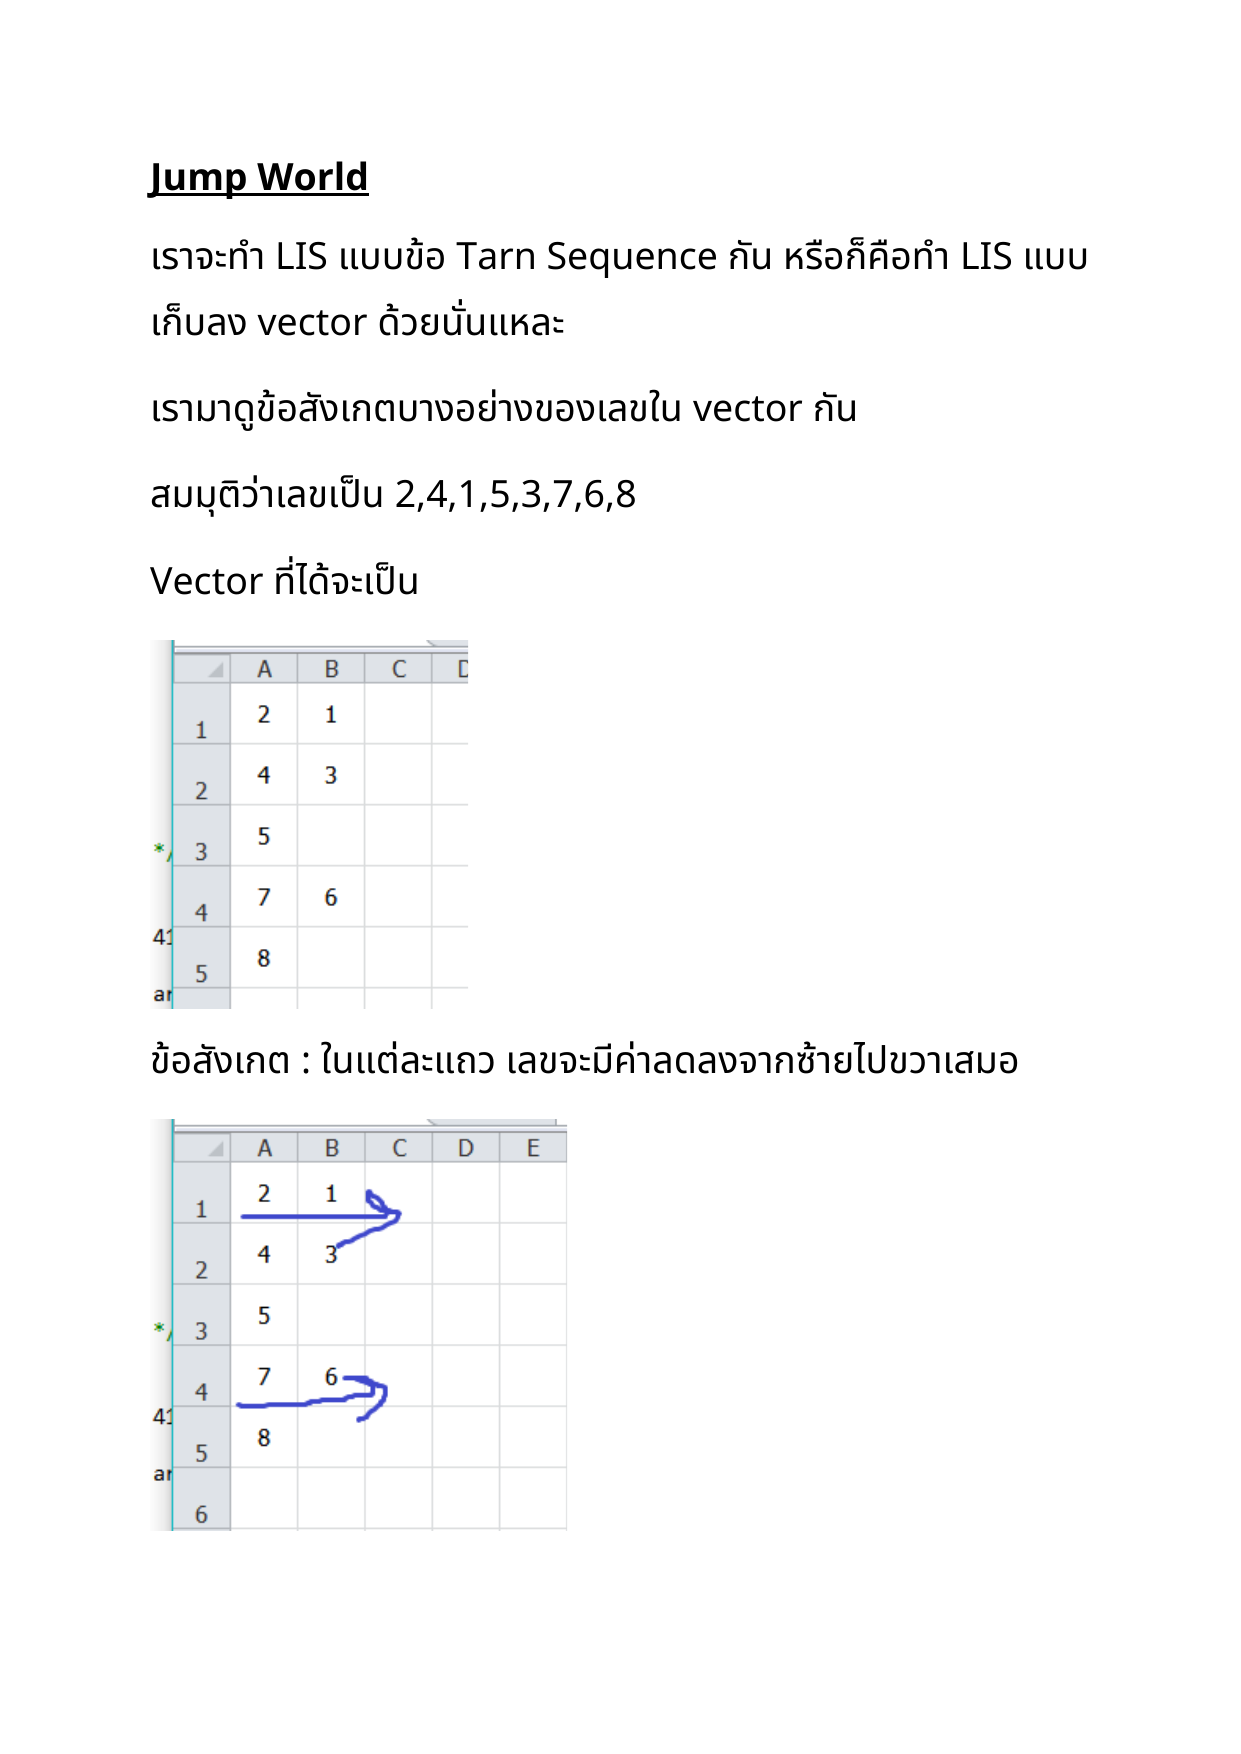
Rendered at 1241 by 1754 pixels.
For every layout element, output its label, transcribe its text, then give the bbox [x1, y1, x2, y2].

picture [150, 640, 469, 1009]
text เรามาดูข้อสังเกตบางอย่างของเลขใน vector กัน [150, 381, 1090, 438]
text เราจะทำ LIS แบบข้อ Tarn Sequence กัน หรือก็คือทำ LIS แบบเก็บลง vector ด้วยนั่นแหละ [150, 229, 1090, 352]
text Jump World [150, 150, 1090, 201]
picture [150, 1119, 568, 1531]
text Vector ที่ได้จะเป็น [150, 554, 1090, 611]
text ข้อสังเกต : ในแต่ละแถว เลขจะมีค่าลดลงจากซ้ายไปขวาเสมอ [150, 1033, 1090, 1090]
text สมมุติว่าเลขเป็น 2,4,1,5,3,7,6,8 [150, 468, 1090, 524]
